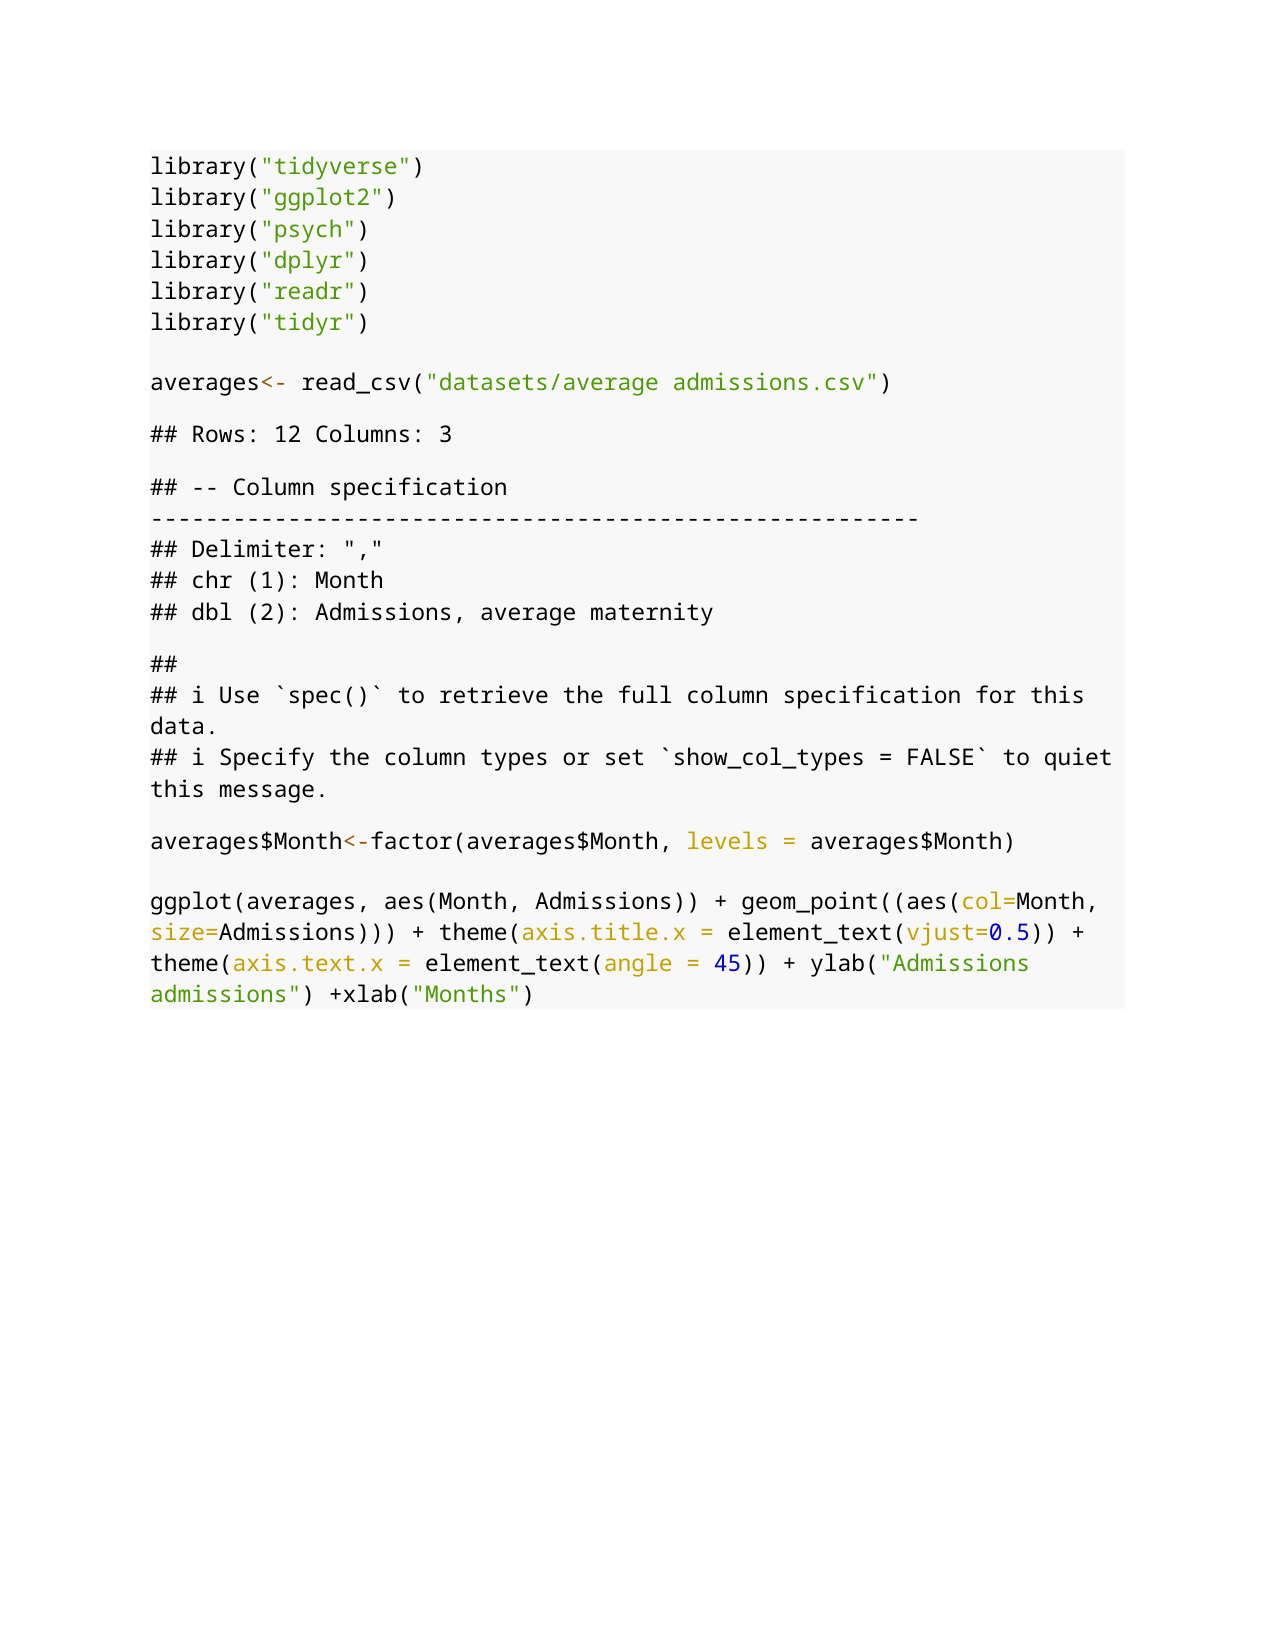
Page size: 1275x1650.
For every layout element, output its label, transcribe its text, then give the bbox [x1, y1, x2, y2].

text ## -- Column specification -------------------------------------------------------- ## Delimiter: "," ## chr (1): Month ## dbl (2): Admissions, average maternity [150, 470, 1125, 627]
text library("tidyverse") library("ggplot2") library("psych") library("dplyr") library("readr") library("tidyr") averages<- read_csv("datasets/average admissions.csv") [150, 150, 1125, 397]
text averages$Month<-factor(averages$Month, levels = averages$Month) ggplot(averages, aes(Month, Admissions)) + geom_point((aes(col=Month, size=Admissions))) + theme(axis.title.x = element_text(vjust=0.5)) + theme(axis.text.x = element_text(angle = 45)) + ylab("Admissions admissions") +xlab("Months") [150, 824, 1125, 1009]
text ## ## i Use `spec()` to retrieve the full column specification for this data. ## i Specify the column types or set `show_col_types = FALSE` to quiet this message. [150, 647, 1125, 804]
text ## Rows: 12 Columns: 3 [150, 418, 1125, 449]
